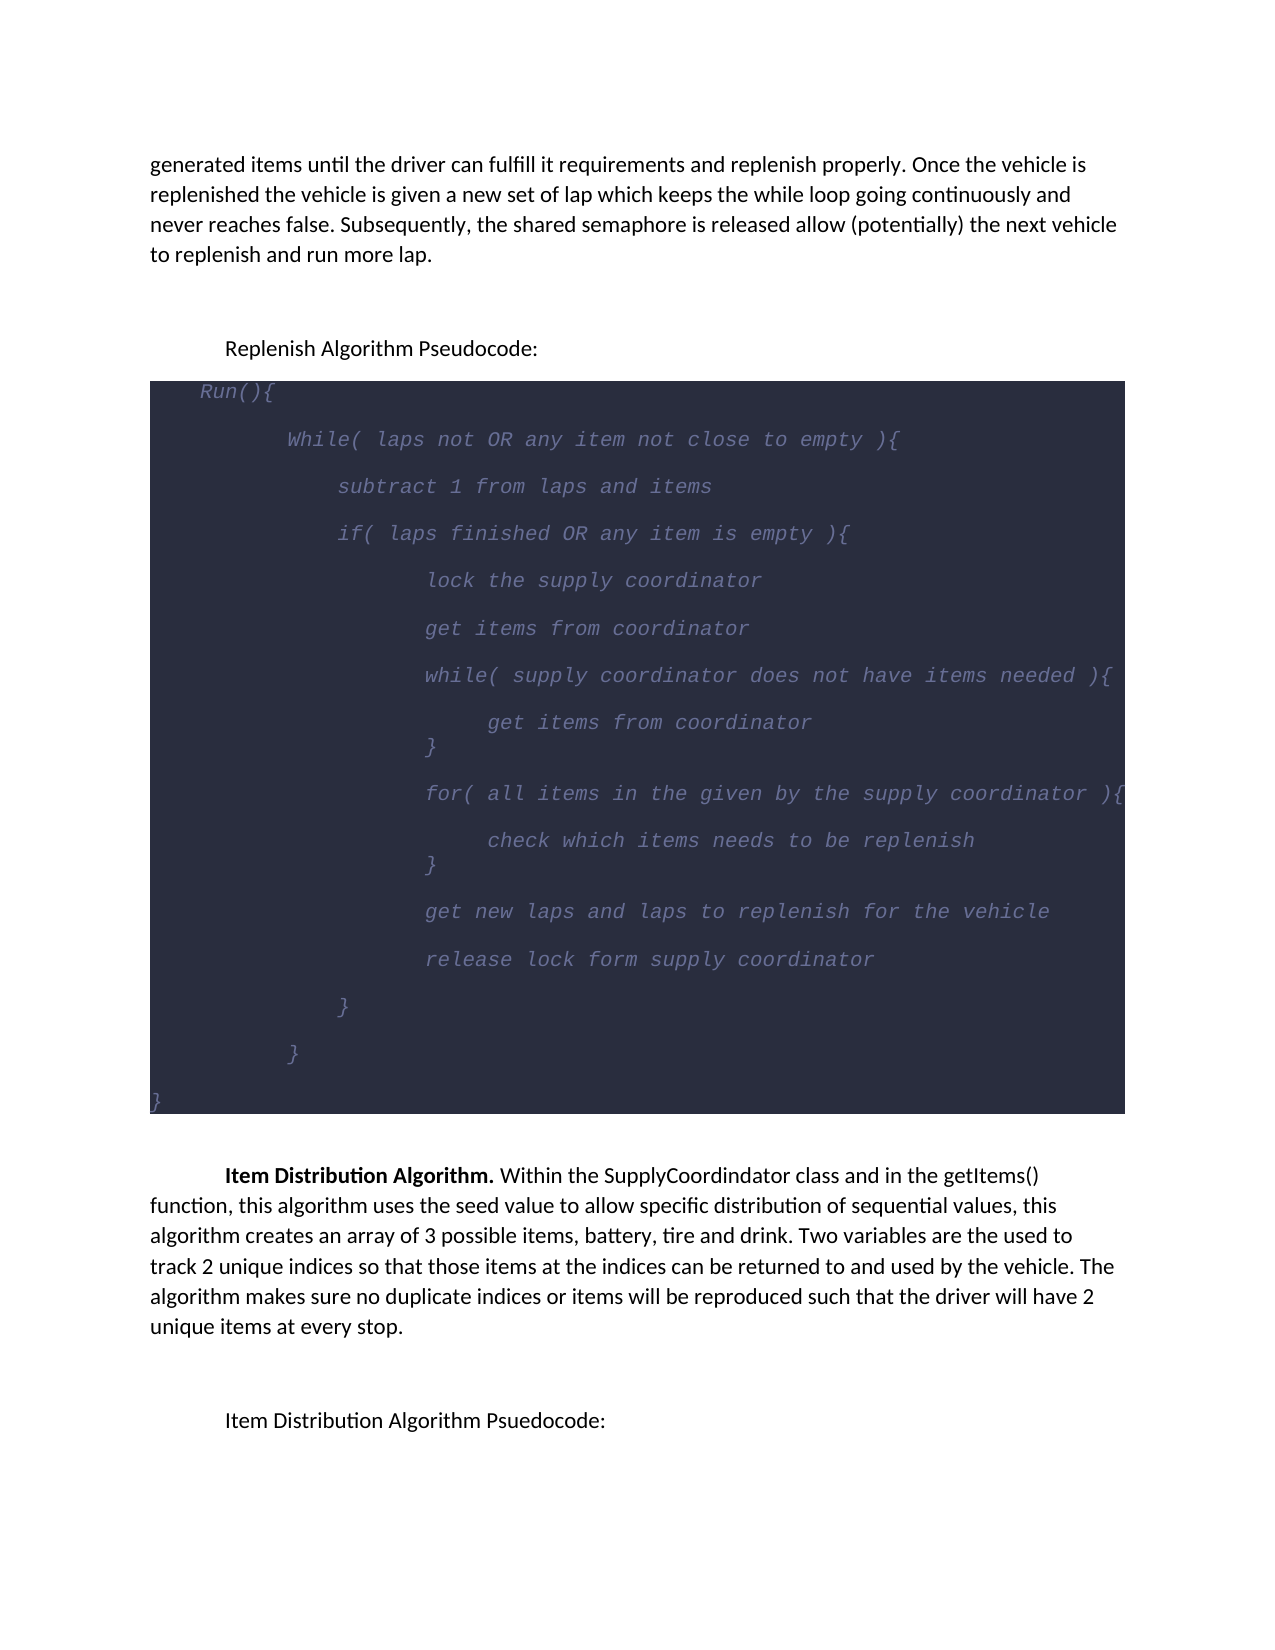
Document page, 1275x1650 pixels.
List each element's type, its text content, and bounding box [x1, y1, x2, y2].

text Item Distribution Algorithm Psuedocode: [150, 1406, 1125, 1434]
text Item Distribution Algorithm. Within the SupplyCoordindator class and in the getItems() function, this algorithm uses the seed value to allow specific distribution of sequential values, this algorithm creates an array of 3 possible items, battery, tire and drink. Two variables are the used to track 2 unique indices so that those items at the indices can be returned to and used by the vehicle. The algorithm makes sure no duplicate indices or items will be reproduced such that the driver will have 2 unique items at every stop. [150, 1161, 1125, 1340]
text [150, 150, 1125, 269]
text Replenish Algorithm Pseudocode: [150, 334, 1125, 362]
text Run(){ While( laps not OR any item not close to empty ){ subtract 1 from laps and items if( laps finished OR any item is empty ){ lock the supply coordinator get items from coordinator while( supply coordinator does not have items needed ){ get items from coordinator } for( all items in the given by the supply coordinator ){ check which items needs to be replenish } get new laps and laps to replenish for the vehicle release lock form supply coordinator } } } [150, 381, 1125, 1114]
